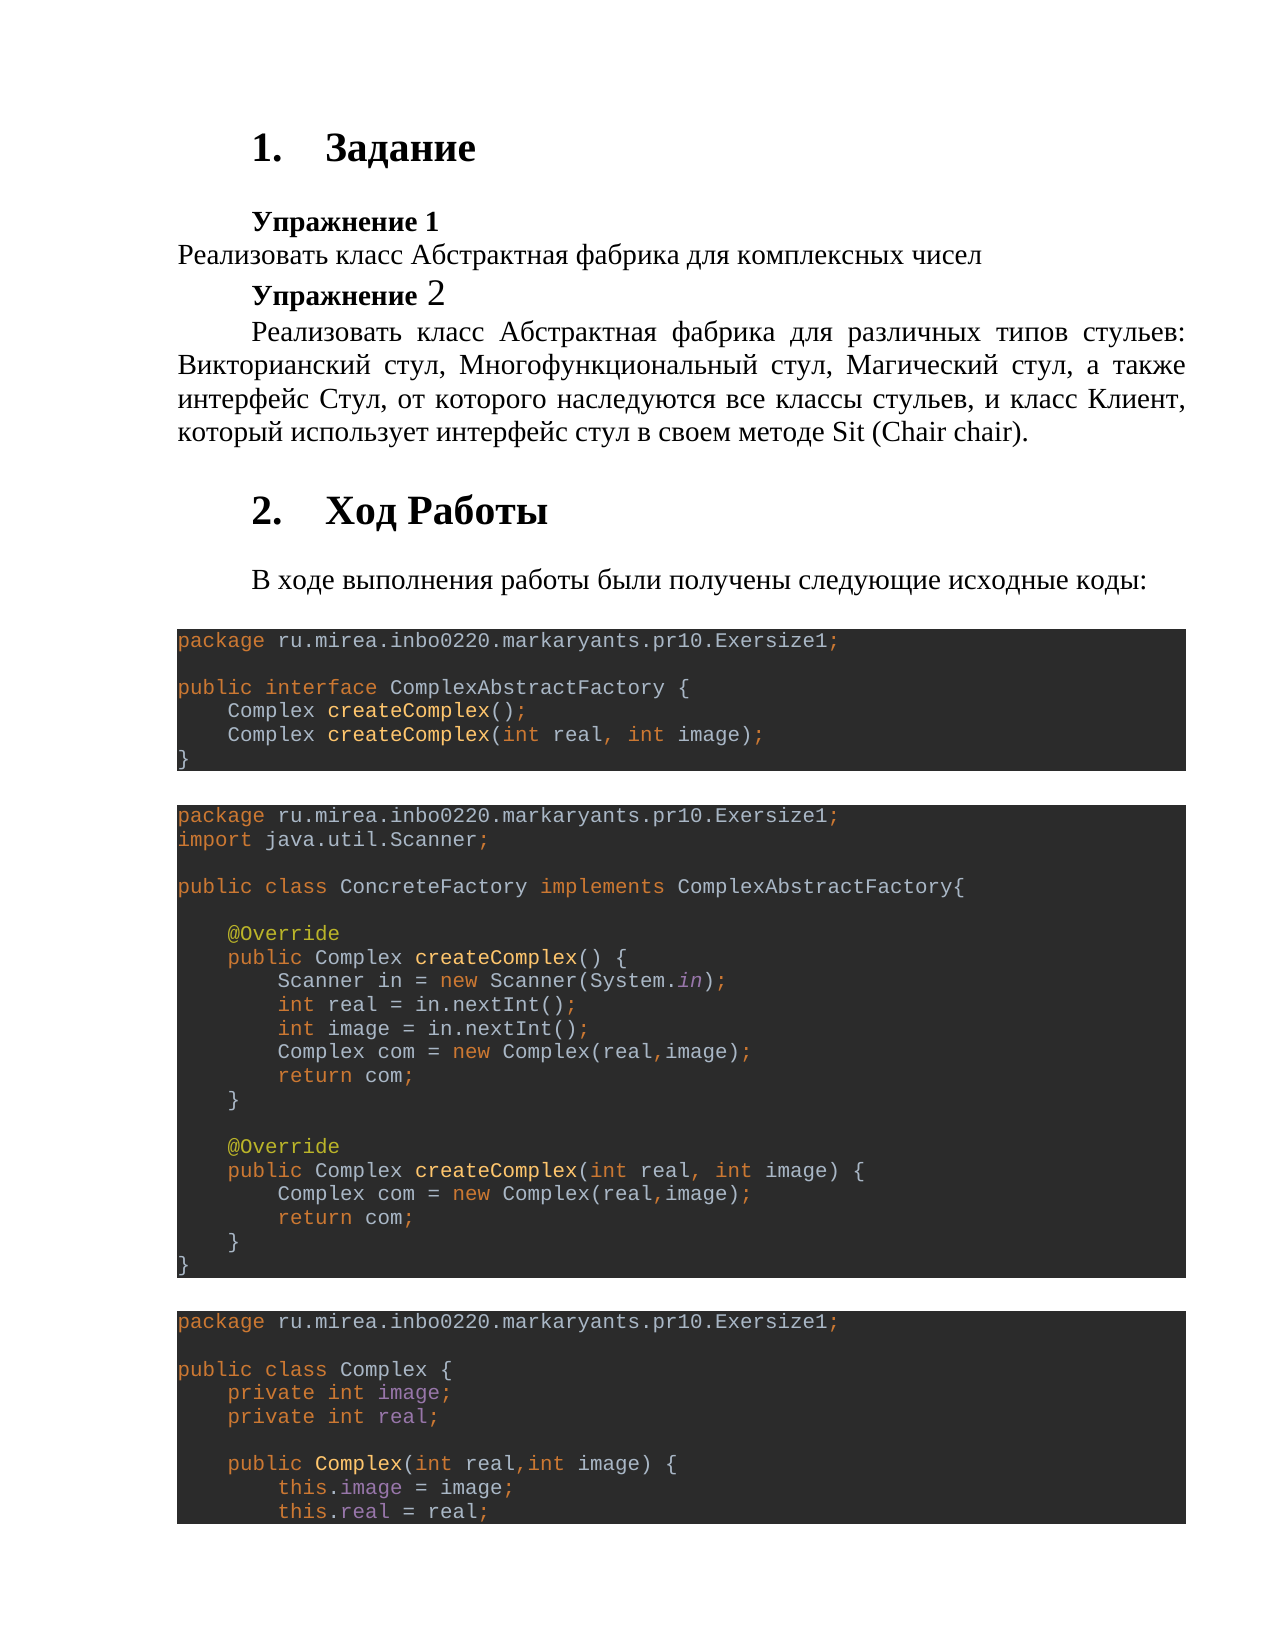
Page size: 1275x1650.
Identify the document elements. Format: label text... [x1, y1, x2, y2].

text Реализовать класс Абстрактная фабрика для комплексных чисел [177, 237, 1186, 271]
text В ходе выполнения работы были получены следующие исходные коды: [177, 562, 1186, 596]
subtitle Ход Работы [177, 486, 1186, 534]
text Реализовать класс Абстрактная фабрика для различных типов стульев: Викторианский стул, Многофункциональный стул, Магический стул, а также интерфейс Стул, от которого наследуются все классы стульев, и класс Клиент, который использует интерфейс стул в своем методе Sit (Chair chair). [177, 314, 1186, 448]
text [177, 1311, 1186, 1524]
subtitle Задание [177, 122, 1186, 170]
text Упражнение 2 [177, 271, 1186, 314]
text Упражнение 1 [177, 204, 1186, 237]
text package ru.mirea.inbo0220.markaryants.pr10.Exersize1; import java.util.Scanner; public class ConcreteFactory implements ComplexAbstractFactory{ @Override public Complex createComplex() { Scanner in = new Scanner(System.in); int real = in.nextInt(); int image = in.nextInt(); Complex com = new Complex(real,image); return com; } @Override public Complex createComplex(int real, int image) { Complex com = new Complex(real,image); return com; } } [177, 805, 1186, 1278]
text package ru.mirea.inbo0220.markaryants.pr10.Exersize1; public interface ComplexAbstractFactory { Complex createComplex(); Complex createComplex(int real, int image); } [177, 629, 1186, 771]
